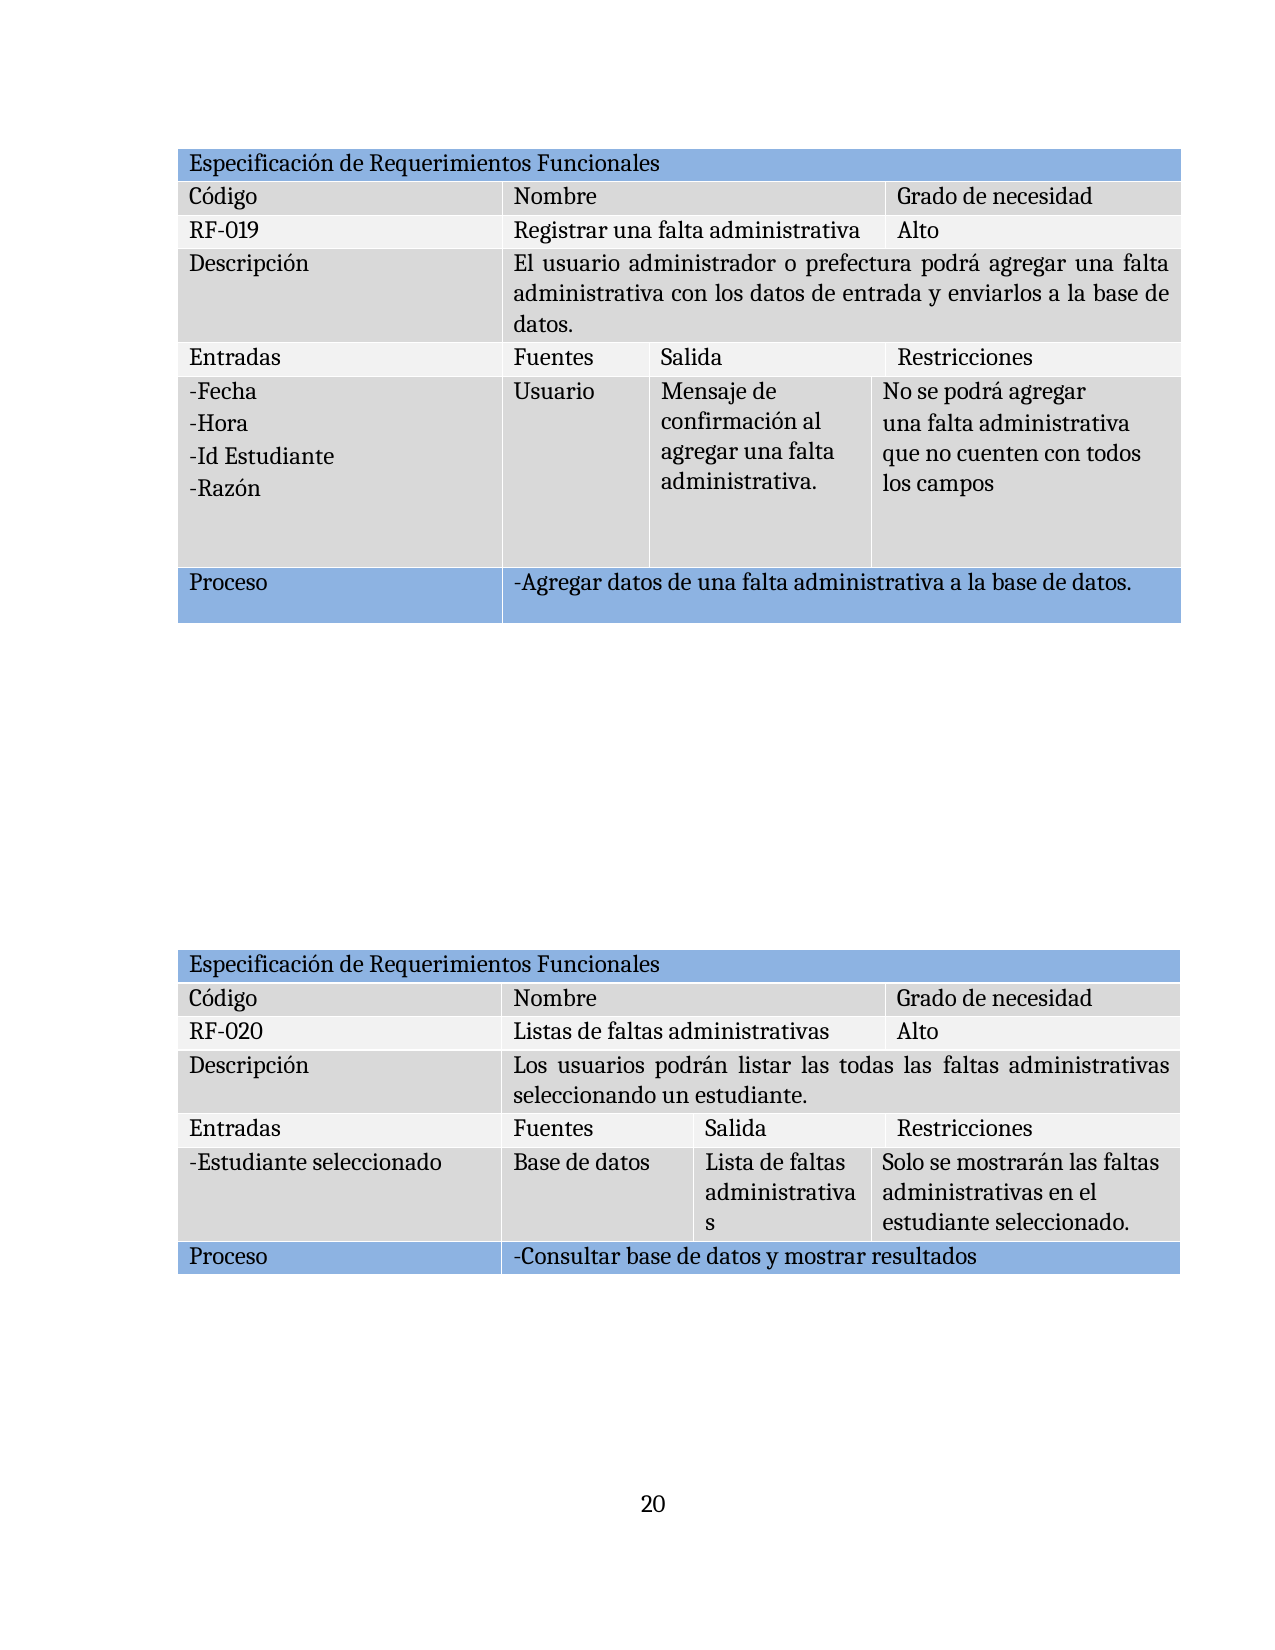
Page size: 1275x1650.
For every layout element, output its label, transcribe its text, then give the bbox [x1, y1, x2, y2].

table_cell -Consultar base de datos y mostrar resultados [502, 1242, 1180, 1274]
table_cell Base de datos [502, 1148, 693, 1241]
table_cell Nombre [503, 182, 885, 215]
table_header Especificación de Requerimientos Funcionales [178, 950, 1180, 982]
table_cell Salida [650, 343, 885, 376]
table_cell Proceso [178, 1242, 501, 1274]
table_cell El usuario administrador o prefectura podrá agregar una falta administrativa con los datos de entrada y enviarlos a la base de datos. [503, 249, 1181, 342]
table_cell Código [178, 182, 502, 215]
table_cell Código [178, 984, 501, 1016]
table_cell Grado de necesidad [886, 182, 1181, 215]
table_cell Registrar una falta administrativa [503, 216, 885, 248]
table_cell Lista de faltas administrativas [694, 1148, 871, 1241]
table_cell RF-020 [178, 1017, 501, 1049]
table_cell Entradas [178, 343, 502, 376]
table_cell No se podrá agregar una falta administrativa que no cuenten con todos los campos [872, 377, 1181, 567]
table_cell -Agregar datos de una falta administrativa a la base de datos. [503, 568, 1181, 623]
table_cell -Fecha -Hora -Id Estudiante -Razón [178, 377, 502, 567]
table_cell Nombre [502, 984, 885, 1016]
table_cell Restricciones [886, 343, 1181, 376]
table_cell Entradas [178, 1114, 501, 1147]
table_cell Salida [694, 1114, 885, 1147]
table_cell Descripción [178, 1051, 501, 1113]
table_cell Usuario [503, 377, 649, 567]
table_cell Restricciones [886, 1114, 1180, 1147]
table_cell -Estudiante seleccionado [178, 1148, 501, 1241]
table_cell RF-019 [178, 216, 502, 248]
table_cell Grado de necesidad [886, 984, 1180, 1016]
table_cell Fuentes [503, 343, 649, 376]
table_cell Proceso [178, 568, 502, 623]
table_cell Listas de faltas administrativas [502, 1017, 885, 1049]
table_cell Mensaje de confirmación al agregar una falta administrativa. [650, 377, 871, 567]
table_cell Fuentes [502, 1114, 693, 1147]
table_cell Alto [886, 1017, 1180, 1049]
table_cell Descripción [178, 249, 502, 342]
table_header Especificación de Requerimientos Funcionales [178, 149, 1181, 181]
table_cell Solo se mostrarán las faltas administrativas en el estudiante seleccionado. [872, 1148, 1180, 1241]
table_cell Los usuarios podrán listar las todas las faltas administrativas seleccionando un estudiante. [502, 1051, 1180, 1113]
table_cell Alto [886, 216, 1181, 248]
